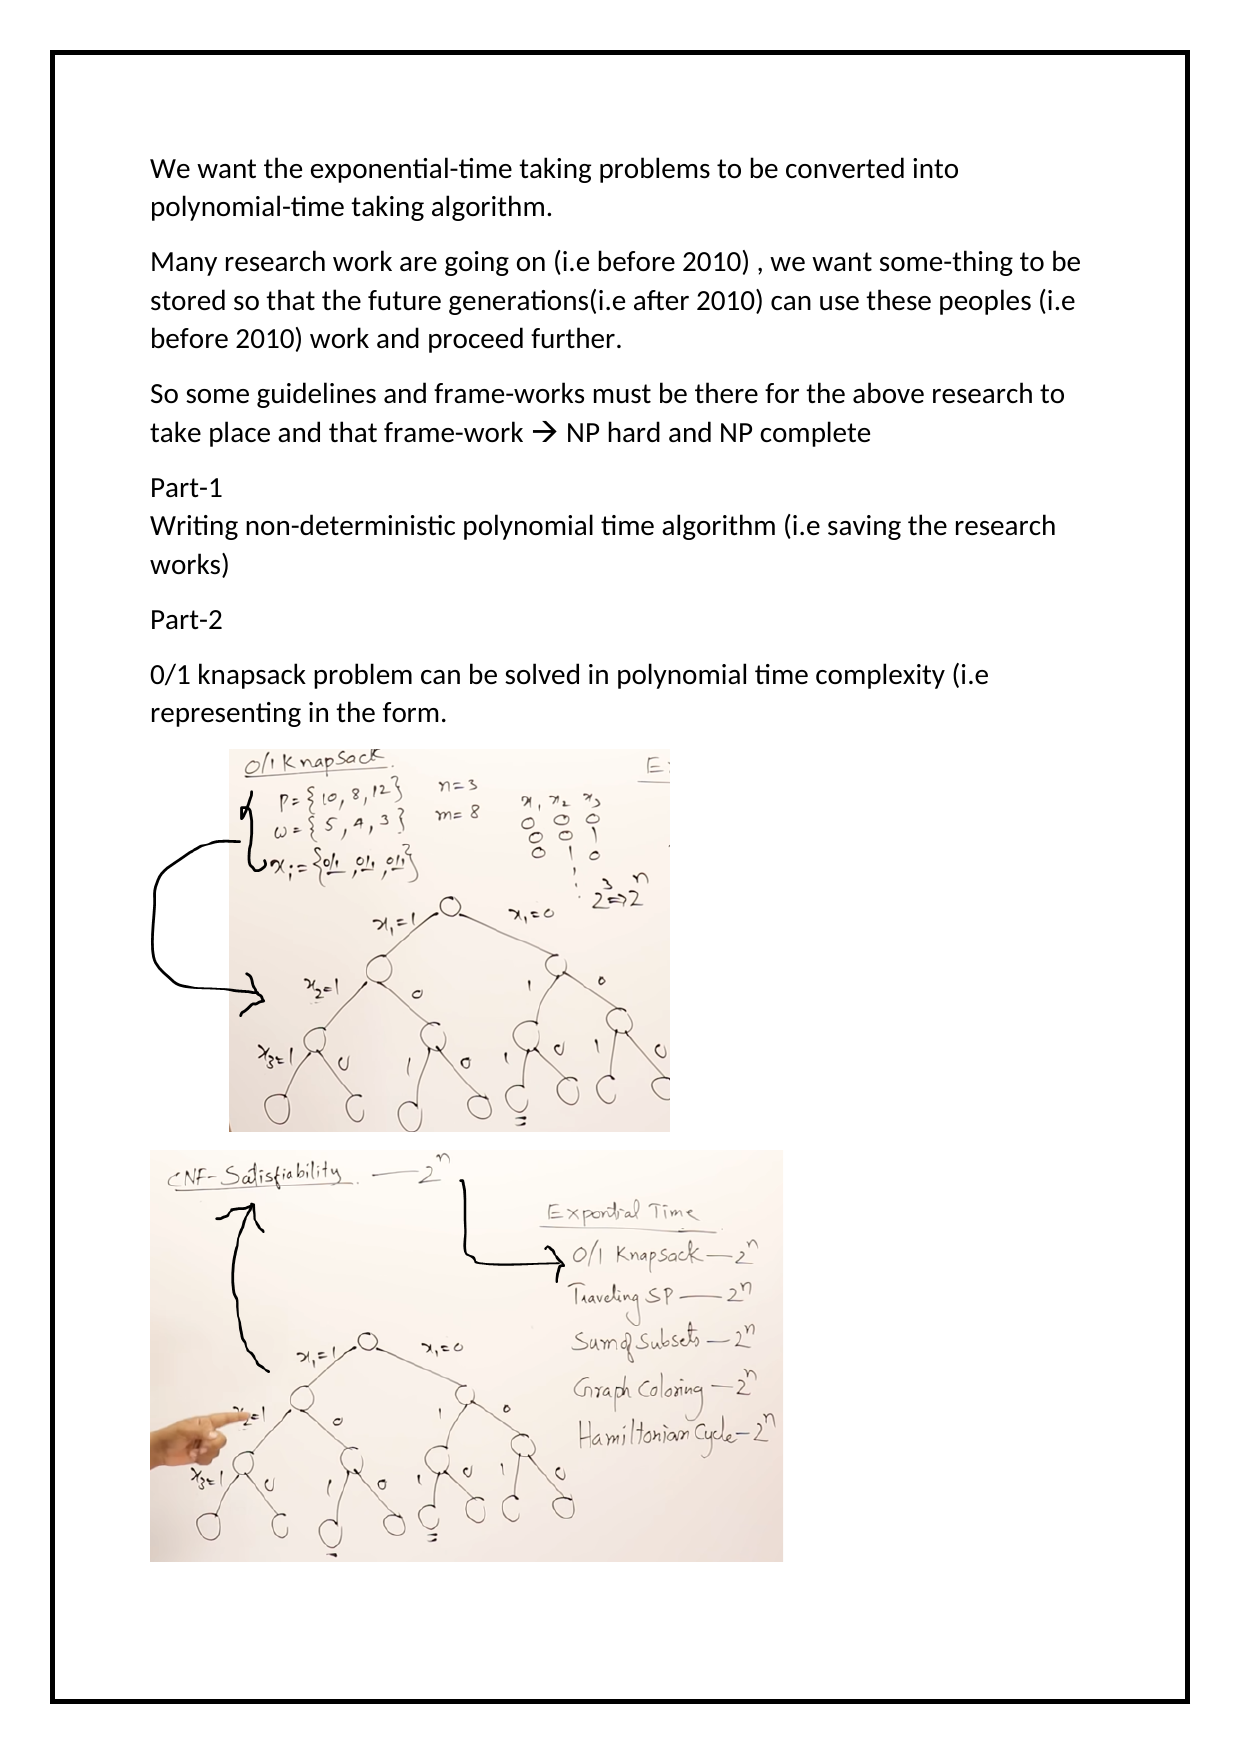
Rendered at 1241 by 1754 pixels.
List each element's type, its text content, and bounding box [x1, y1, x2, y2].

text So some guidelines and frame-works must be there for the above research to take place and that frame-work NP hard and NP complete [150, 376, 1090, 449]
picture [150, 749, 670, 1132]
text Many research work are going on (i.e before 2010) , we want some-thing to be stored so that the future generations(i.e after 2010) can use these peoples (i.e before 2010) work and proceed further. [150, 243, 1090, 356]
text Part-2 [150, 601, 1090, 637]
text We want the exponential-time taking problems to be converted into polynomial-time taking algorithm. [150, 150, 1090, 224]
text Part-1 Writing non-deterministic polynomial time algorithm (i.e saving the research works) [150, 469, 1090, 582]
picture [150, 1150, 784, 1562]
text 0/1 knapsack problem can be solved in polynomial time complexity (i.e representing in the form. [150, 656, 1090, 730]
